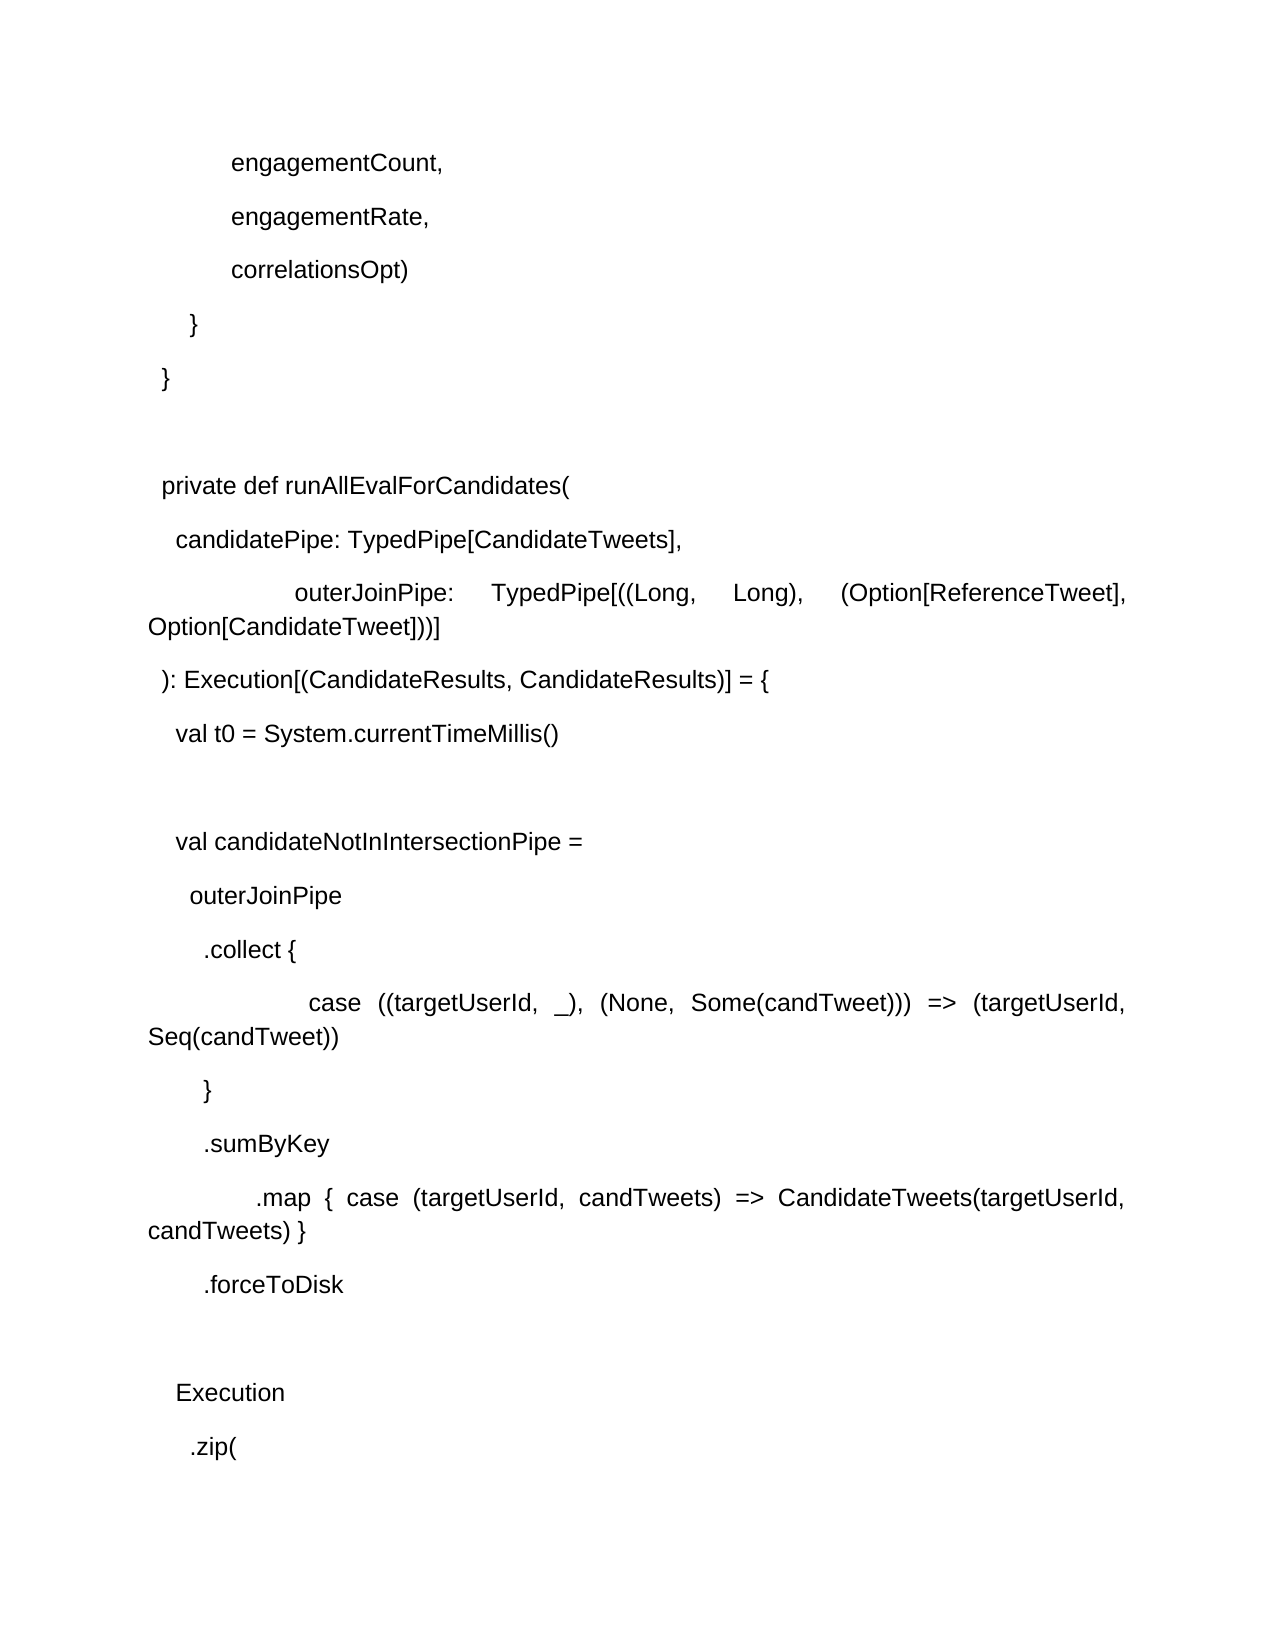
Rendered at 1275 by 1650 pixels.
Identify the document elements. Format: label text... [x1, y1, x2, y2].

text .zip( [148, 1431, 1127, 1460]
text case ((targetUserId, _), (None, Some(candTweet))) => (targetUserId, Seq(candTweet)) [148, 988, 1127, 1050]
text val candidateNotInIntersectionPipe = [148, 827, 1127, 856]
text candidatePipe: TypedPipe[CandidateTweets], [148, 524, 1127, 553]
text ): Execution[(CandidateResults, CandidateResults)] = { [148, 665, 1127, 694]
text engagementCount, [148, 148, 1127, 176]
text private def runAllEvalForCandidates( [148, 471, 1127, 499]
text } [148, 363, 1127, 392]
text .sumByKey [148, 1129, 1127, 1158]
text engagementRate, [148, 201, 1127, 230]
text .collect { [148, 934, 1127, 963]
text Execution [148, 1378, 1127, 1406]
text .forceToDisk [148, 1270, 1127, 1299]
text val t0 = System.currentTimeMillis() [148, 719, 1127, 748]
text correlationsOpt) [148, 255, 1127, 284]
text outerJoinPipe: TypedPipe[((Long, Long), (Option[ReferenceTweet], Option[CandidateTweet]))] [148, 578, 1127, 640]
text } [148, 309, 1127, 338]
text } [148, 1075, 1127, 1104]
text outerJoinPipe [148, 881, 1127, 909]
text .map { case (targetUserId, candTweets) => CandidateTweets(targetUserId, candTweets) } [148, 1183, 1127, 1245]
